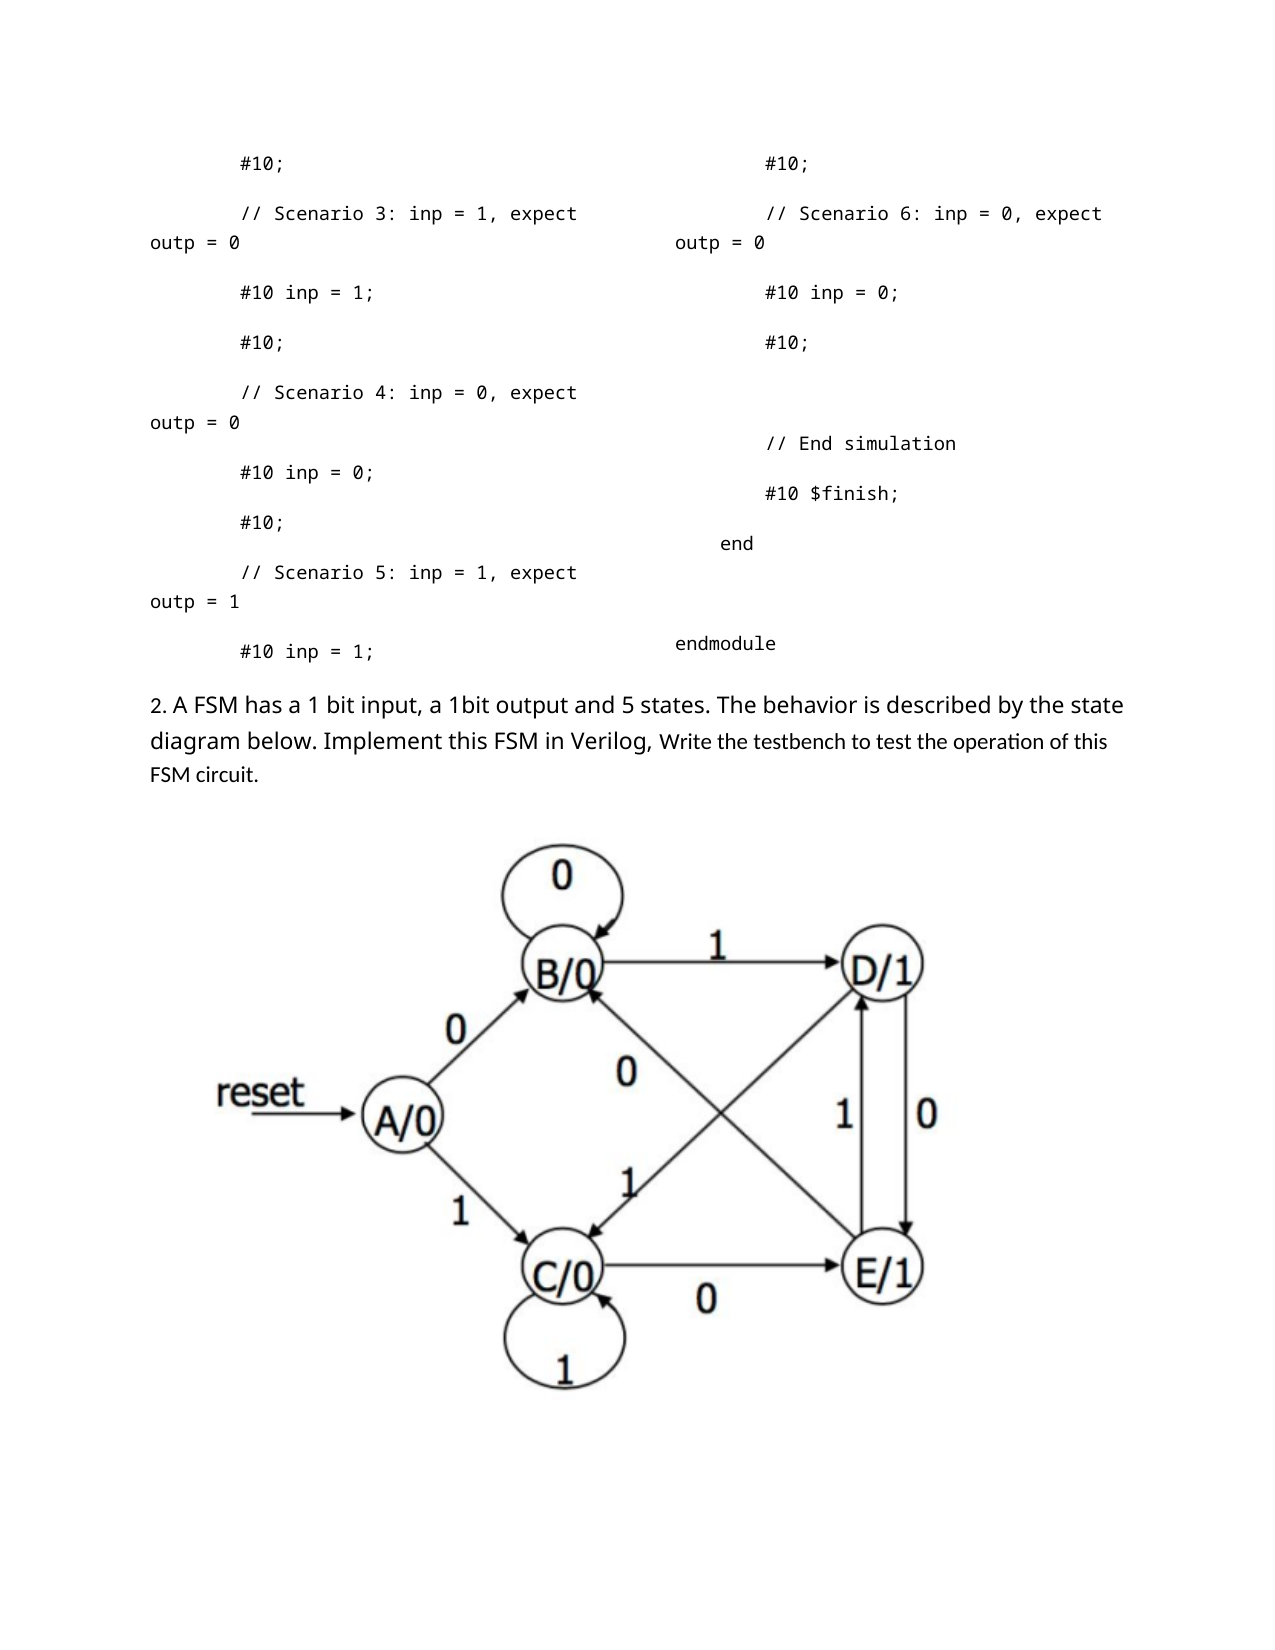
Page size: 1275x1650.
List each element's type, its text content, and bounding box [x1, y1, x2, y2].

text #10 $finish; [675, 480, 1125, 505]
text // Scenario 3: inp = 1, expect outp = 0 [150, 200, 600, 255]
text #10 inp = 1; [150, 279, 600, 305]
text // Scenario 4: inp = 0, expect outp = 0 [150, 380, 600, 434]
text 2. A FSM has a 1 bit input, a 1bit output and 5 states. The behavior is described by the state diagram below. Implement this FSM in Verilog, Write the testbench to test the operation of this FSM circuit. [150, 689, 1125, 788]
text #10; [150, 150, 600, 176]
text #10; [150, 509, 600, 535]
text #10; [675, 329, 1125, 355]
text #10 inp = 0; [675, 279, 1125, 305]
picture [150, 813, 1125, 1407]
text #10; [675, 150, 1125, 176]
text // Scenario 5: inp = 1, expect outp = 1 [150, 559, 600, 614]
text endmodule [675, 630, 1125, 656]
text #10 inp = 1; [150, 639, 600, 664]
text // Scenario 6: inp = 0, expect outp = 0 [675, 200, 1125, 255]
text // End simulation [675, 430, 1125, 455]
text end [675, 530, 1125, 556]
text #10 inp = 0; [150, 459, 600, 484]
text #10; [150, 329, 600, 355]
